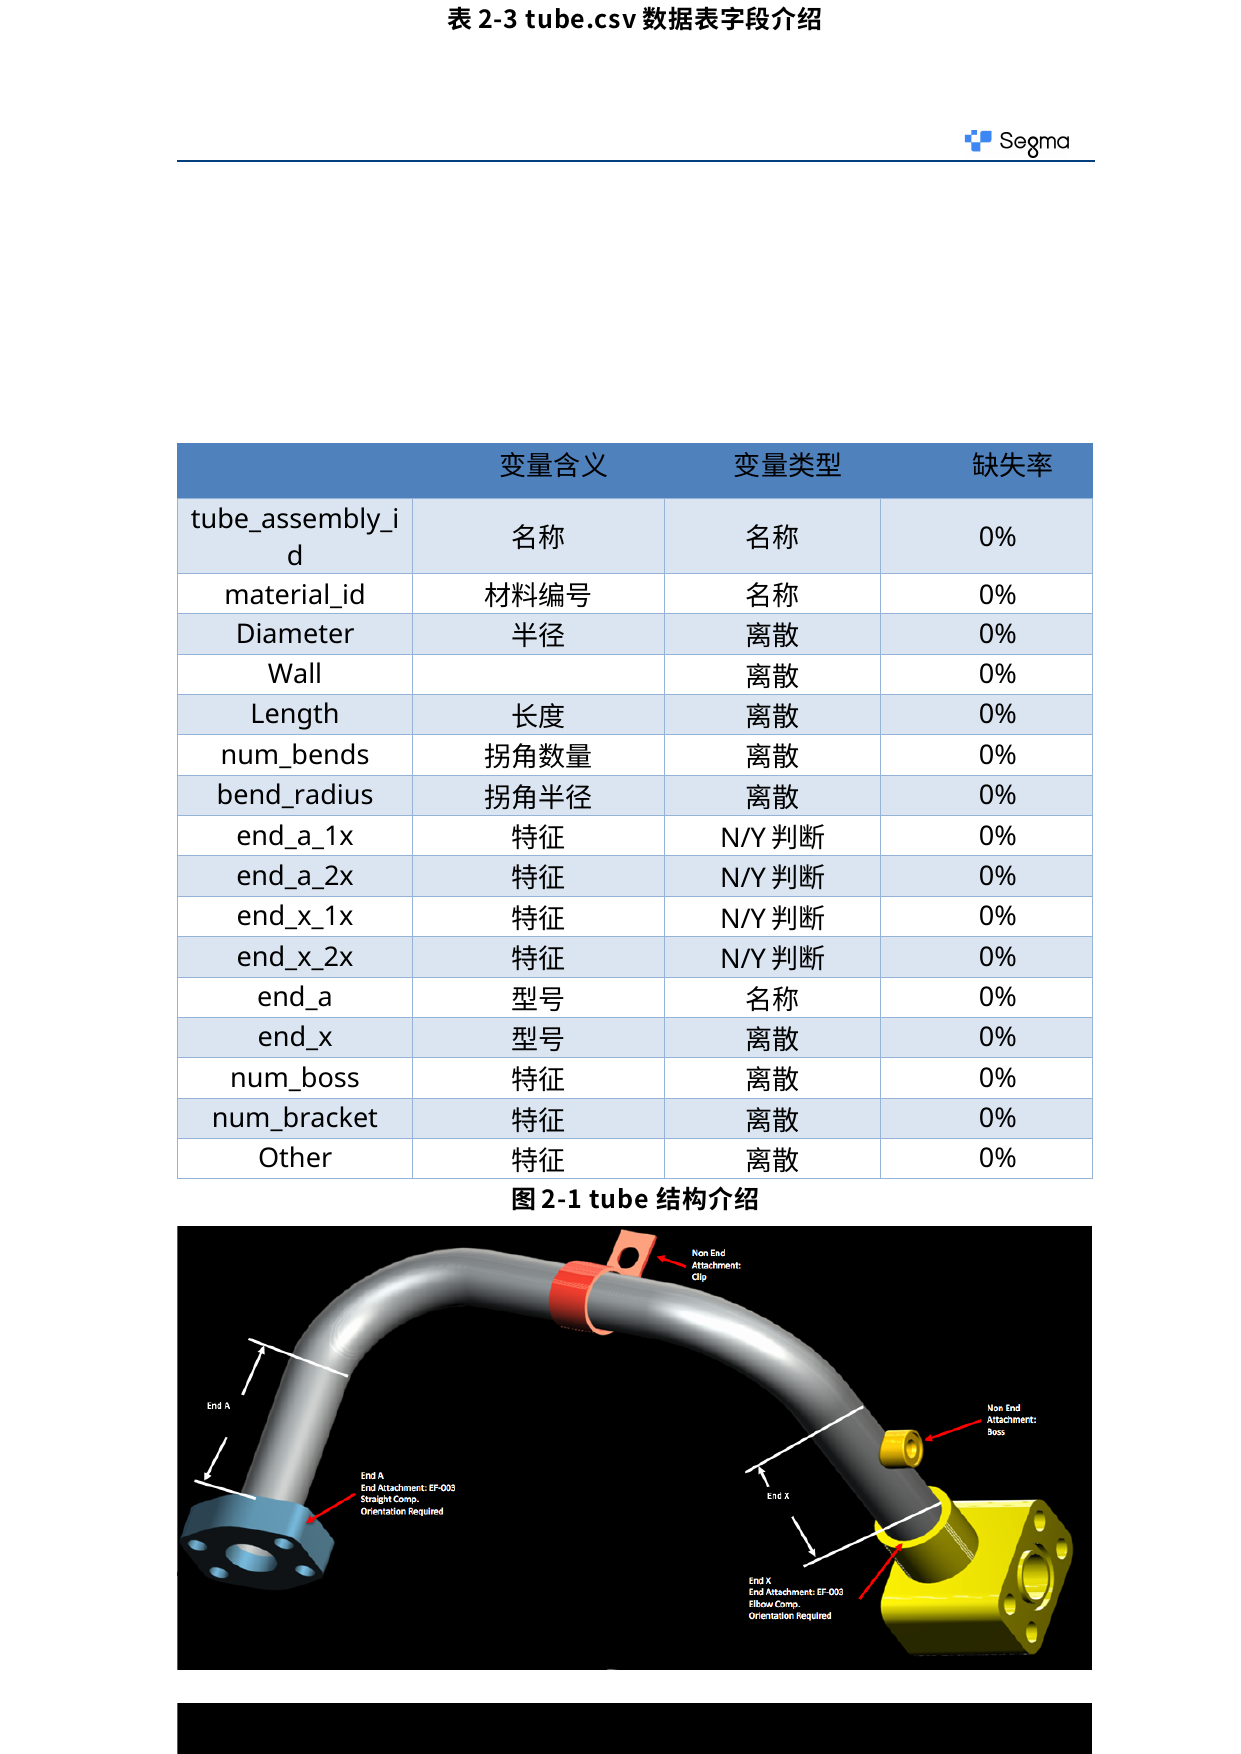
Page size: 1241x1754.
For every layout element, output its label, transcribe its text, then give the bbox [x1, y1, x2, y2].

table_cell 0% [881, 1058, 1092, 1097]
table_cell end_x [178, 1018, 412, 1057]
table_cell 长度 [413, 695, 664, 734]
table_cell 0% [881, 735, 1092, 774]
table_cell 0% [881, 1099, 1092, 1138]
table_cell 0% [881, 1139, 1092, 1178]
table_cell num_boss [178, 1058, 412, 1097]
table_cell 特征 [413, 937, 664, 977]
table_cell end_a [178, 978, 412, 1017]
table_cell N/Y判断 [665, 937, 880, 977]
table_cell 0% [881, 816, 1092, 855]
table_header 缺失率 [881, 444, 1092, 498]
table_cell num_bracket [178, 1099, 412, 1138]
table_cell 半径 [413, 614, 664, 654]
table_cell 0% [881, 574, 1092, 613]
table_cell material_id [178, 574, 412, 613]
table_cell 0% [881, 937, 1092, 977]
picture [964, 130, 1069, 158]
table_header 变量含义 [413, 444, 664, 498]
table_cell 离散 [665, 655, 880, 694]
table_cell 特征 [413, 1058, 664, 1097]
text 图2-1 tube 结构介绍 [177, 1179, 1092, 1215]
table_cell 名称 [665, 499, 880, 573]
table_cell N/Y判断 [665, 856, 880, 896]
table_cell 特征 [413, 897, 664, 936]
table_cell 离散 [665, 776, 880, 815]
table_cell 0% [881, 499, 1092, 573]
table_cell 特征 [413, 816, 664, 855]
table_cell 名称 [665, 574, 880, 613]
table_cell end_x_1x [178, 897, 412, 936]
table_header [178, 444, 412, 498]
table_cell 拐角半径 [413, 776, 664, 815]
table_cell N/Y判断 [665, 816, 880, 855]
table_cell 离散 [665, 1018, 880, 1057]
table_cell 名称 [413, 499, 664, 573]
table_cell 0% [881, 655, 1092, 694]
table_cell 离散 [665, 1058, 880, 1097]
table_cell num_bends [178, 735, 412, 774]
table_cell 特征 [413, 856, 664, 896]
table_cell 离散 [665, 695, 880, 734]
table_cell 型号 [413, 978, 664, 1017]
table_cell 0% [881, 776, 1092, 815]
table_cell 0% [881, 695, 1092, 734]
table_cell 0% [881, 614, 1092, 654]
table_cell 拐角数量 [413, 735, 664, 774]
table_cell end_a_2x [178, 856, 412, 896]
table_cell 0% [881, 897, 1092, 936]
table_cell tube_assembly_id [178, 499, 412, 573]
table_header 变量类型 [665, 444, 880, 498]
table_cell 特征 [413, 1139, 664, 1178]
table_cell 离散 [665, 614, 880, 654]
table_cell 名称 [665, 978, 880, 1017]
table_cell N/Y判断 [665, 897, 880, 936]
table_cell 0% [881, 856, 1092, 896]
table_cell 离散 [665, 1139, 880, 1178]
table_cell Other [178, 1139, 412, 1178]
table_cell 离散 [665, 735, 880, 774]
table_cell 离散 [665, 1099, 880, 1138]
table_cell 型号 [413, 1018, 664, 1057]
table_cell bend_radius [178, 776, 412, 815]
picture [177, 1703, 1092, 1754]
table_cell 材料编号 [413, 574, 664, 613]
table_cell end_a_1x [178, 816, 412, 855]
table_cell 0% [881, 1018, 1092, 1057]
table_cell Diameter [178, 614, 412, 654]
table_cell Length [178, 695, 412, 734]
table_cell 0% [881, 978, 1092, 1017]
table_cell Wall [178, 655, 412, 694]
table_cell 特征 [413, 1099, 664, 1138]
table_cell end_x_2x [178, 937, 412, 977]
text 表2-3 tube.csv数据表字段介绍 [177, 0, 1092, 36]
table_cell [413, 655, 664, 694]
picture [177, 1226, 1092, 1670]
